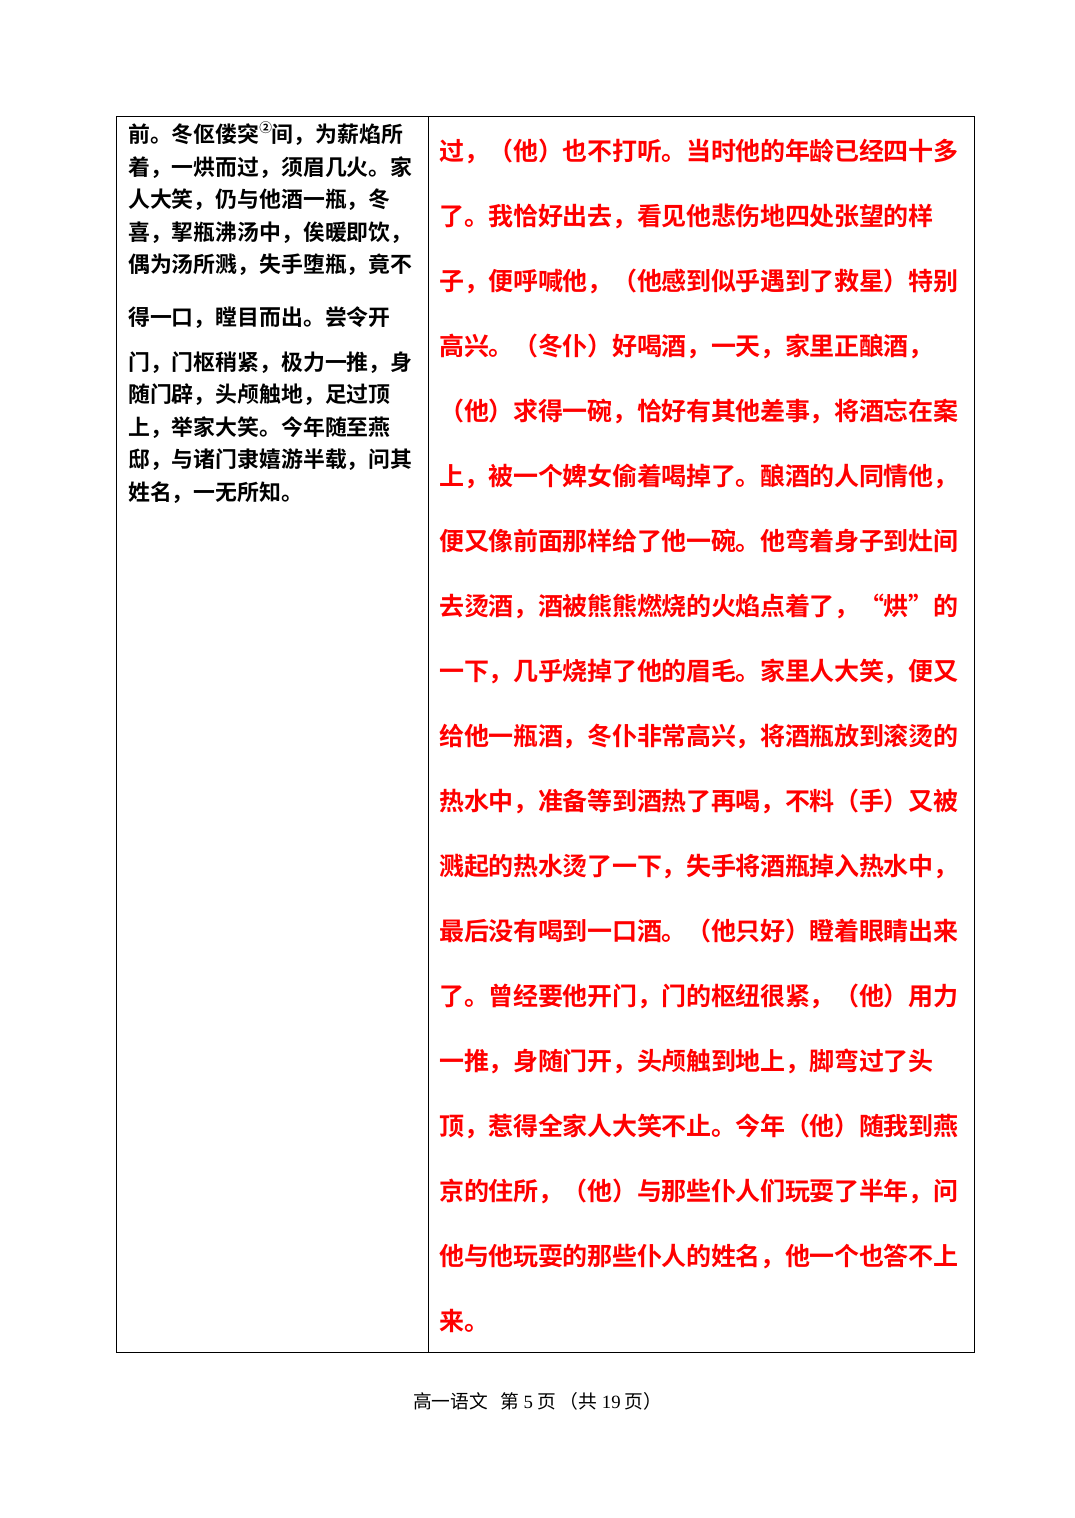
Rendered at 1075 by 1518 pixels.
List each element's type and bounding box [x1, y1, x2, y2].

table_cell [117, 117, 428, 1352]
table_cell [429, 117, 974, 1352]
